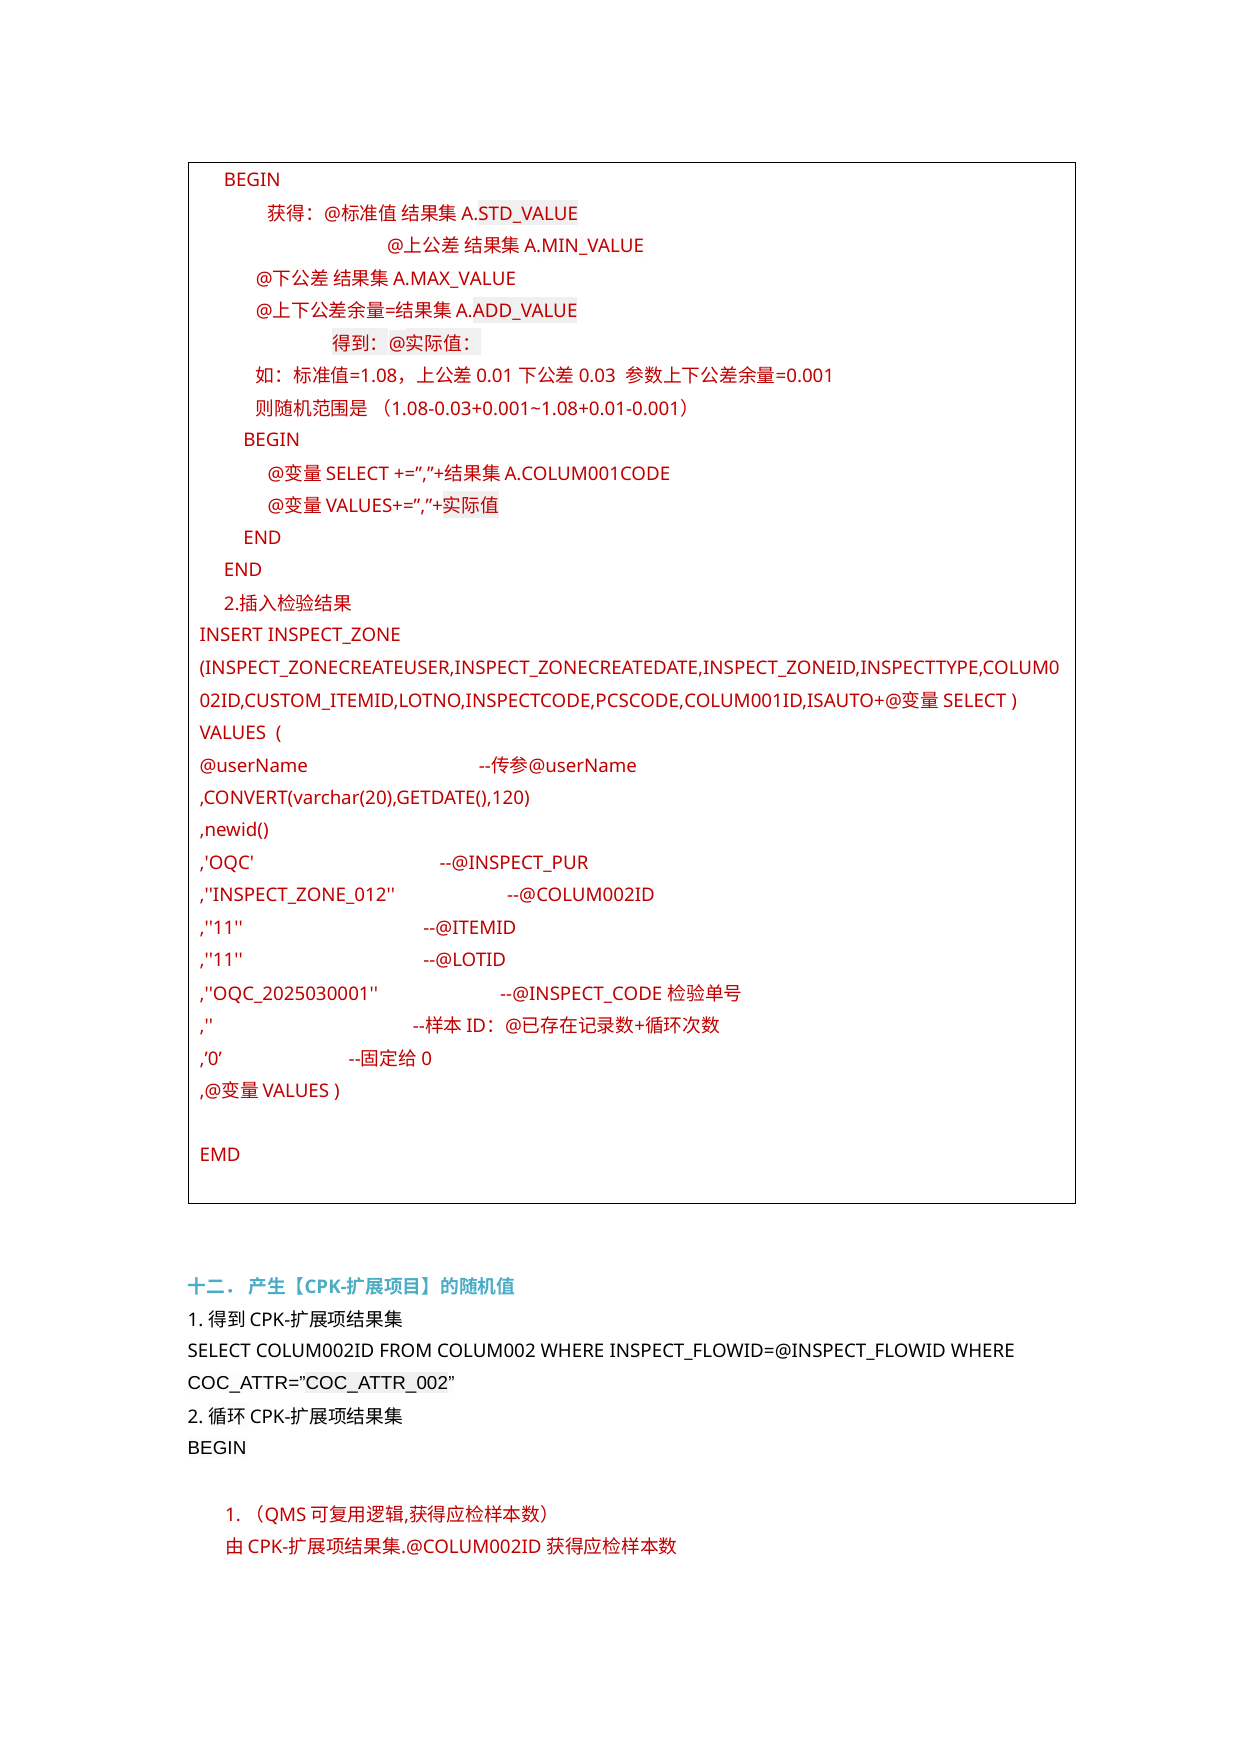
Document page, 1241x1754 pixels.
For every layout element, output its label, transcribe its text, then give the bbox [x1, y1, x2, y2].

list SELECT COLUM002ID FROM COLUM002 WHERE INSPECT_FLOWID=@INSPECT_FLOWID WHERE COC_ATTR=”COC_ATTR_002” [187, 1334, 1053, 1399]
list （QMS可复用逻辑,获得应检样本数） [187, 1497, 1053, 1529]
list 由CPK-扩展项结果集.@COLUM002ID 获得应检样本数 [187, 1529, 1053, 1562]
list 产生【CPK-扩展项目】的随机值 [187, 1269, 1053, 1302]
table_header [189, 163, 1075, 1203]
list BEGIN [187, 1432, 1053, 1464]
list 得到CPK-扩展项结果集 [187, 1302, 1053, 1334]
list 循环CPK-扩展项结果集 [187, 1399, 1053, 1432]
